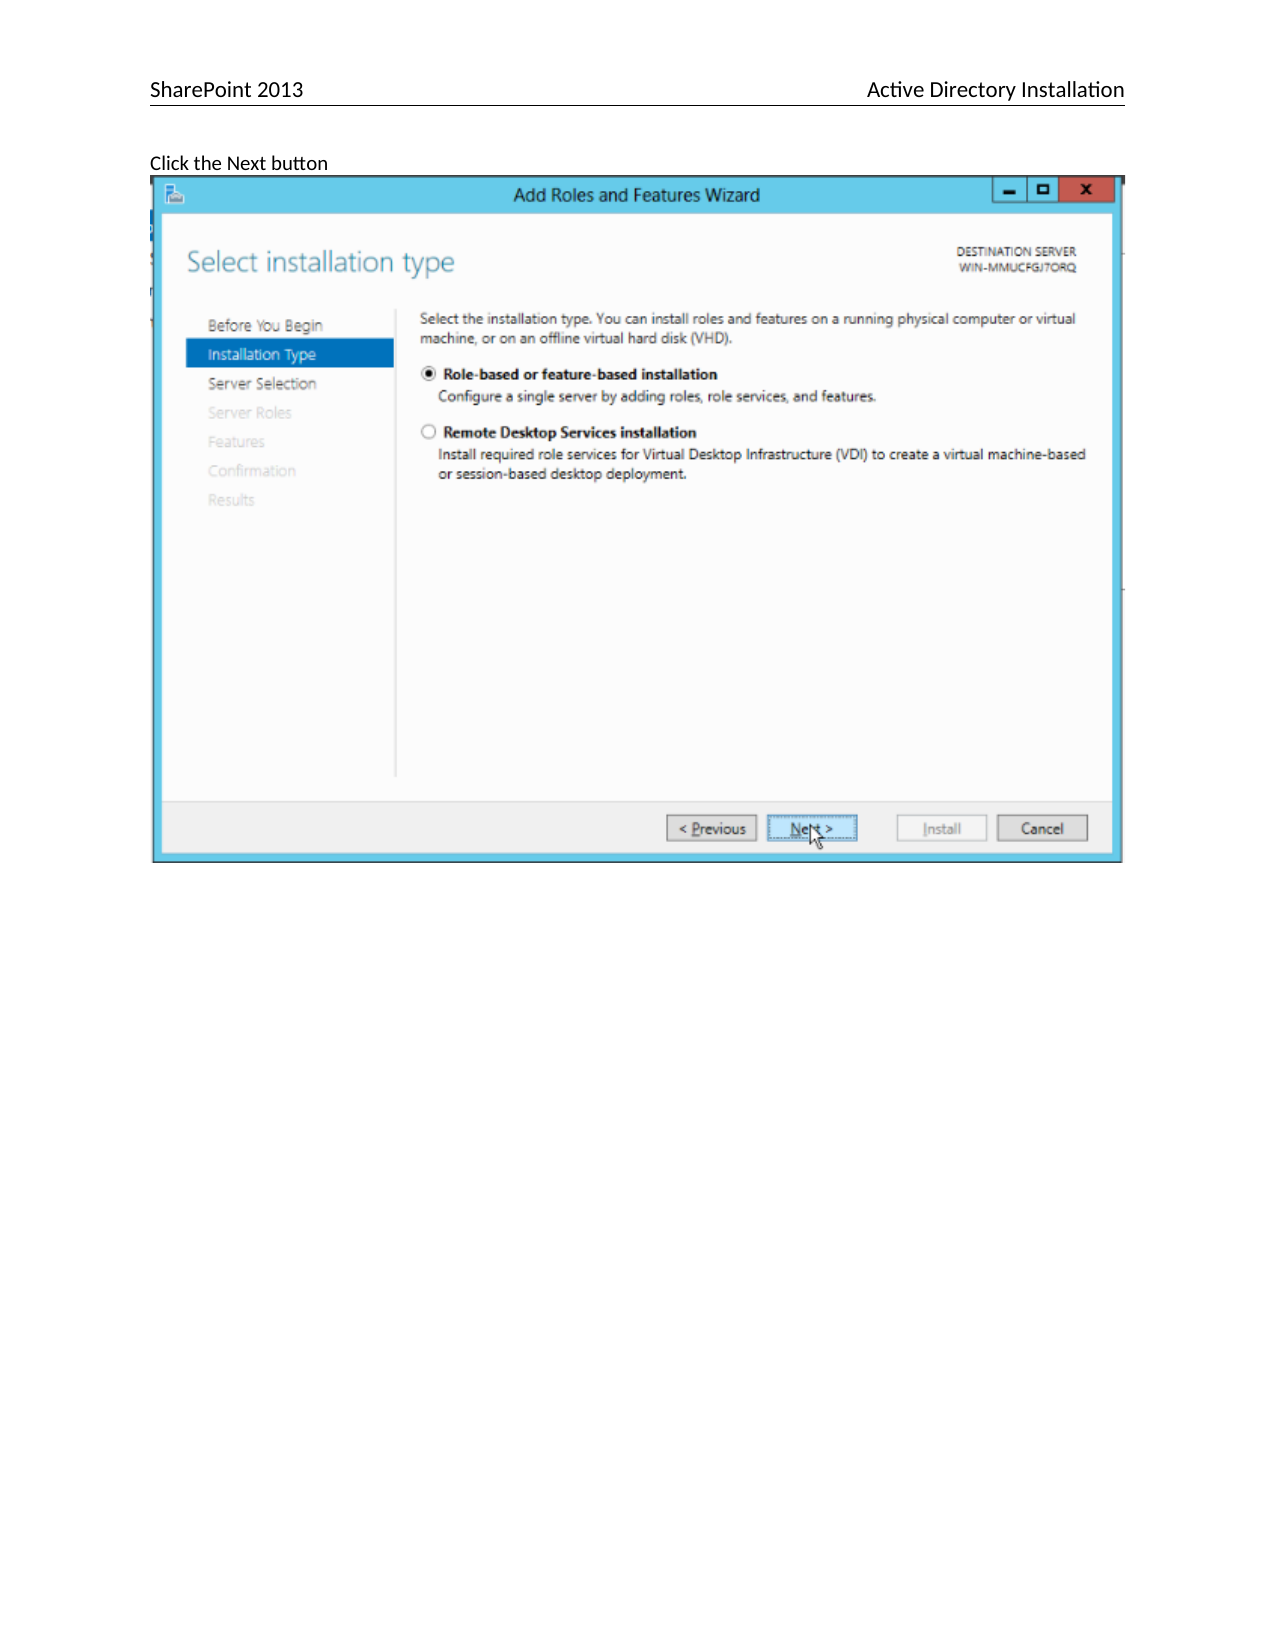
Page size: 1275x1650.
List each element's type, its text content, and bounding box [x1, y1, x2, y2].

text Click the Next button [150, 150, 1125, 175]
picture [150, 175, 1125, 863]
